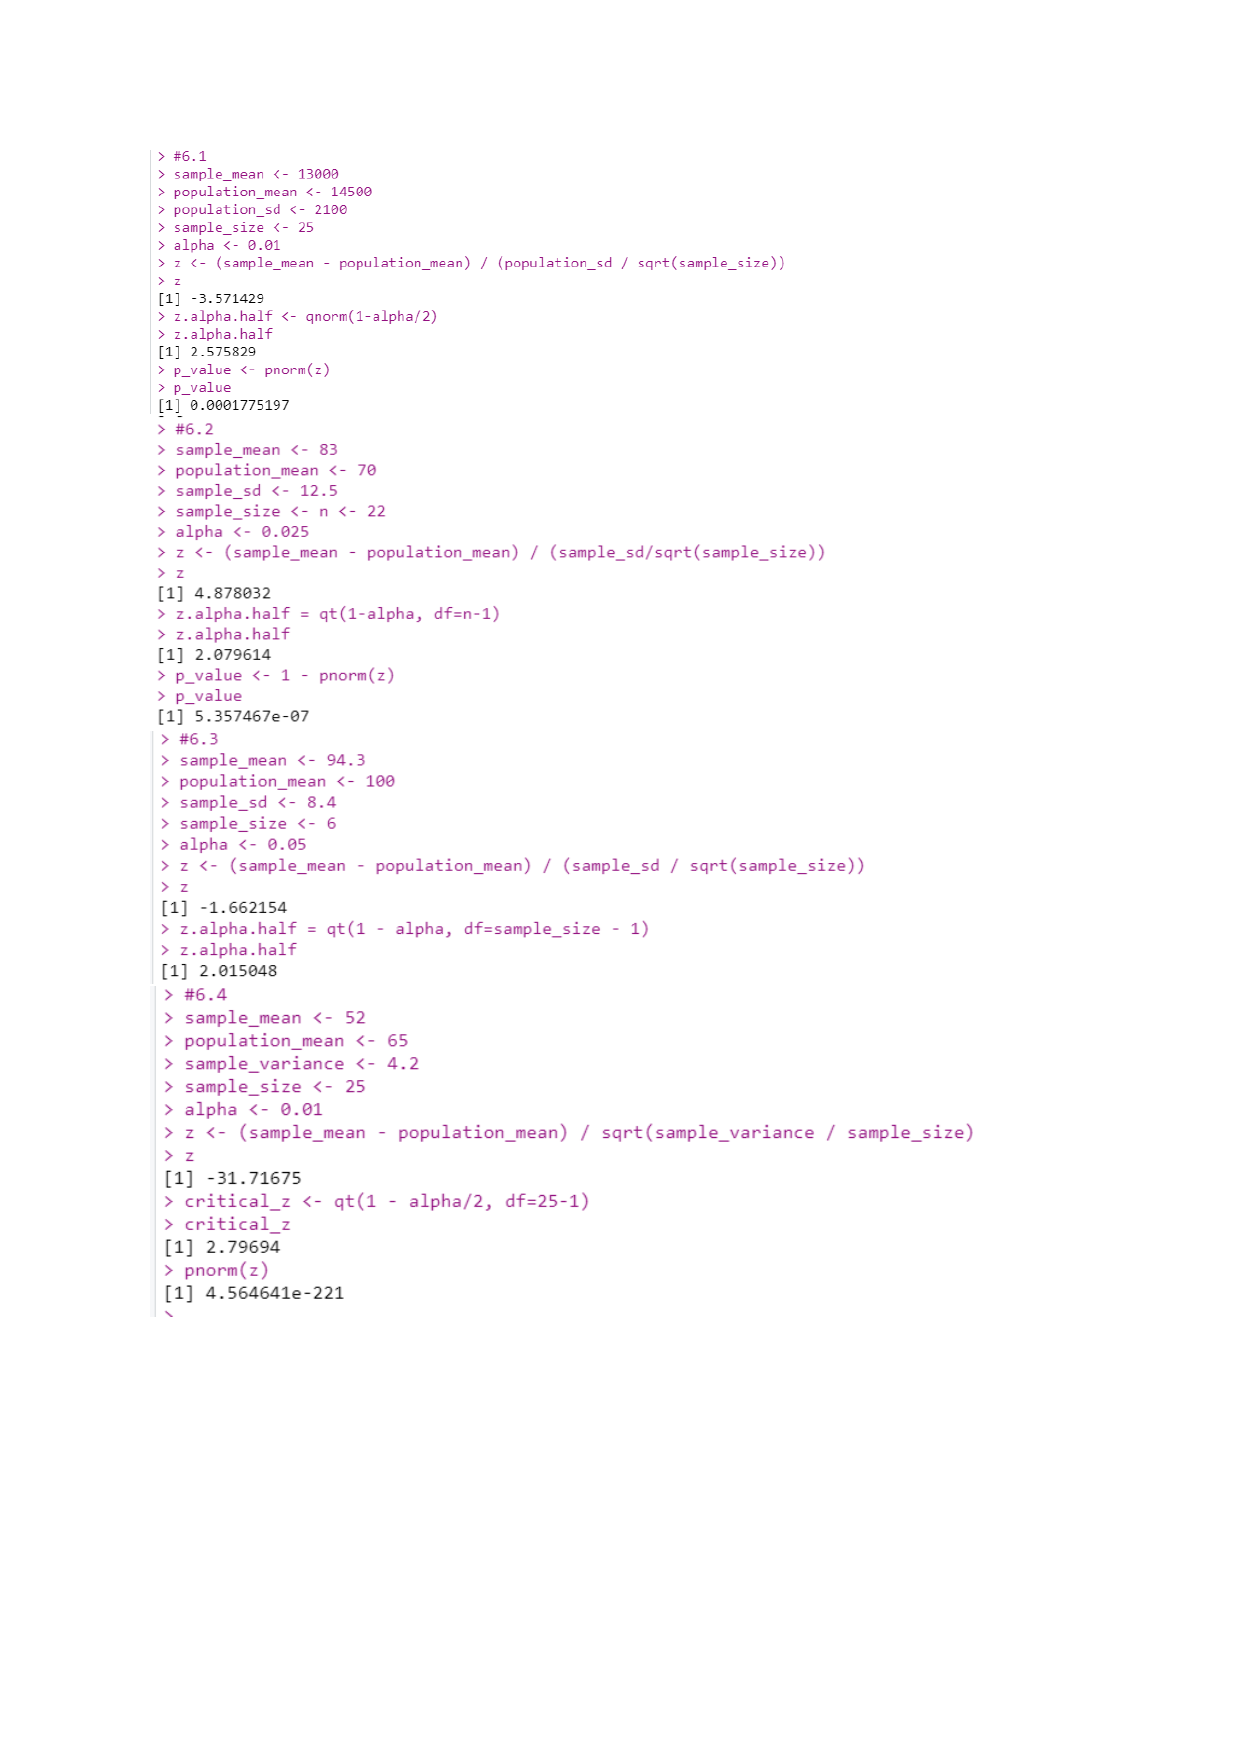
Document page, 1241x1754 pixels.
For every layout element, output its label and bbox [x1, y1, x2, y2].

picture [150, 731, 1091, 984]
picture [150, 150, 1091, 414]
picture [150, 986, 1091, 1317]
picture [150, 416, 1091, 729]
